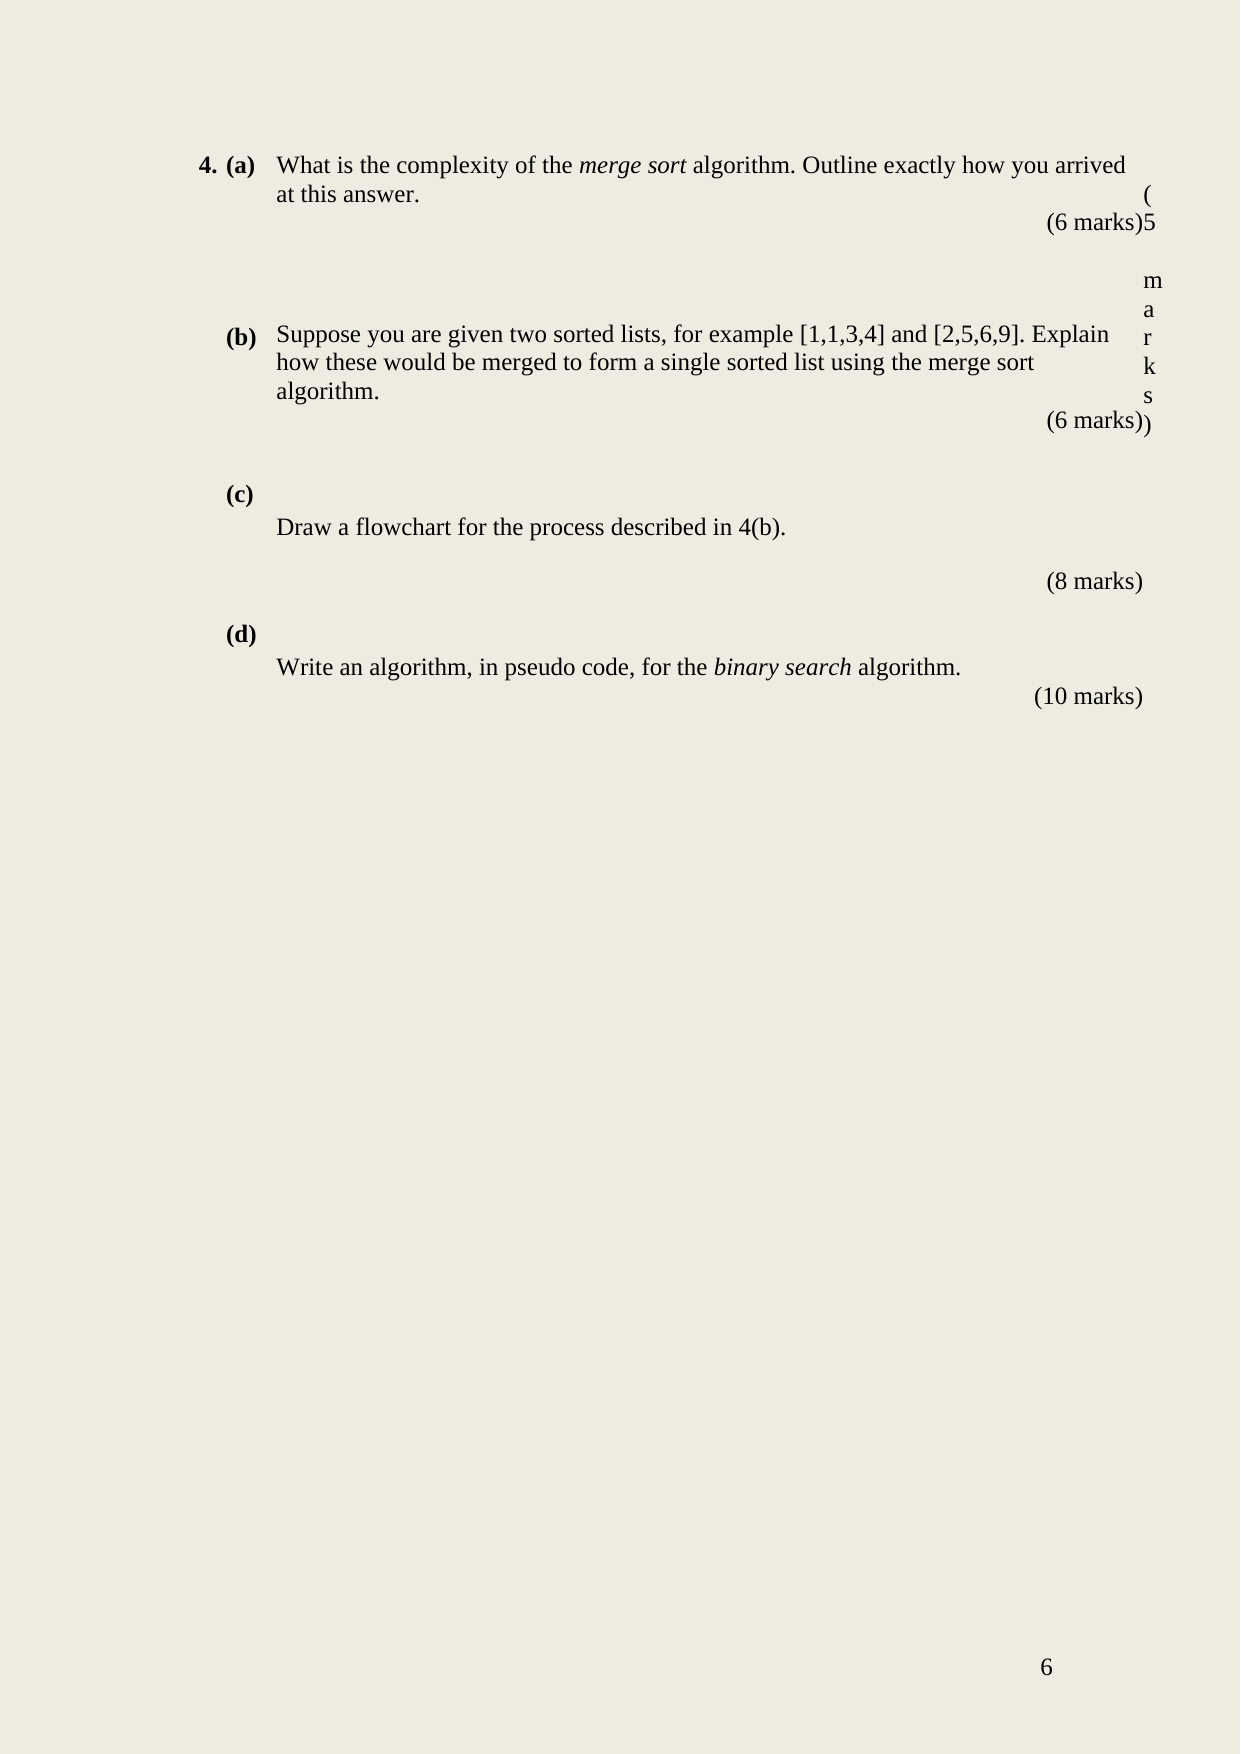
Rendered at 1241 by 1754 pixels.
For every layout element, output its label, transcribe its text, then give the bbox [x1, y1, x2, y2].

table_header 4. [199, 150, 226, 854]
table_header (a) (b) (c) (d) [226, 150, 276, 854]
table_header What is the complexity of the merge sort algorithm. Outline exactly how you arrived at this answer. (6 marks) Suppose you are given two sorted lists, for example [1,1,3,4] and [2,5,6,9]. Explain how these would be merged to form a single sorted list using the merge sort algorithm. (6 marks) Draw a flowchart for the process described in 4(b). (8 marks) Write an algorithm, in pseudo code, for the binary search algorithm. (10 marks) [276, 150, 1143, 854]
